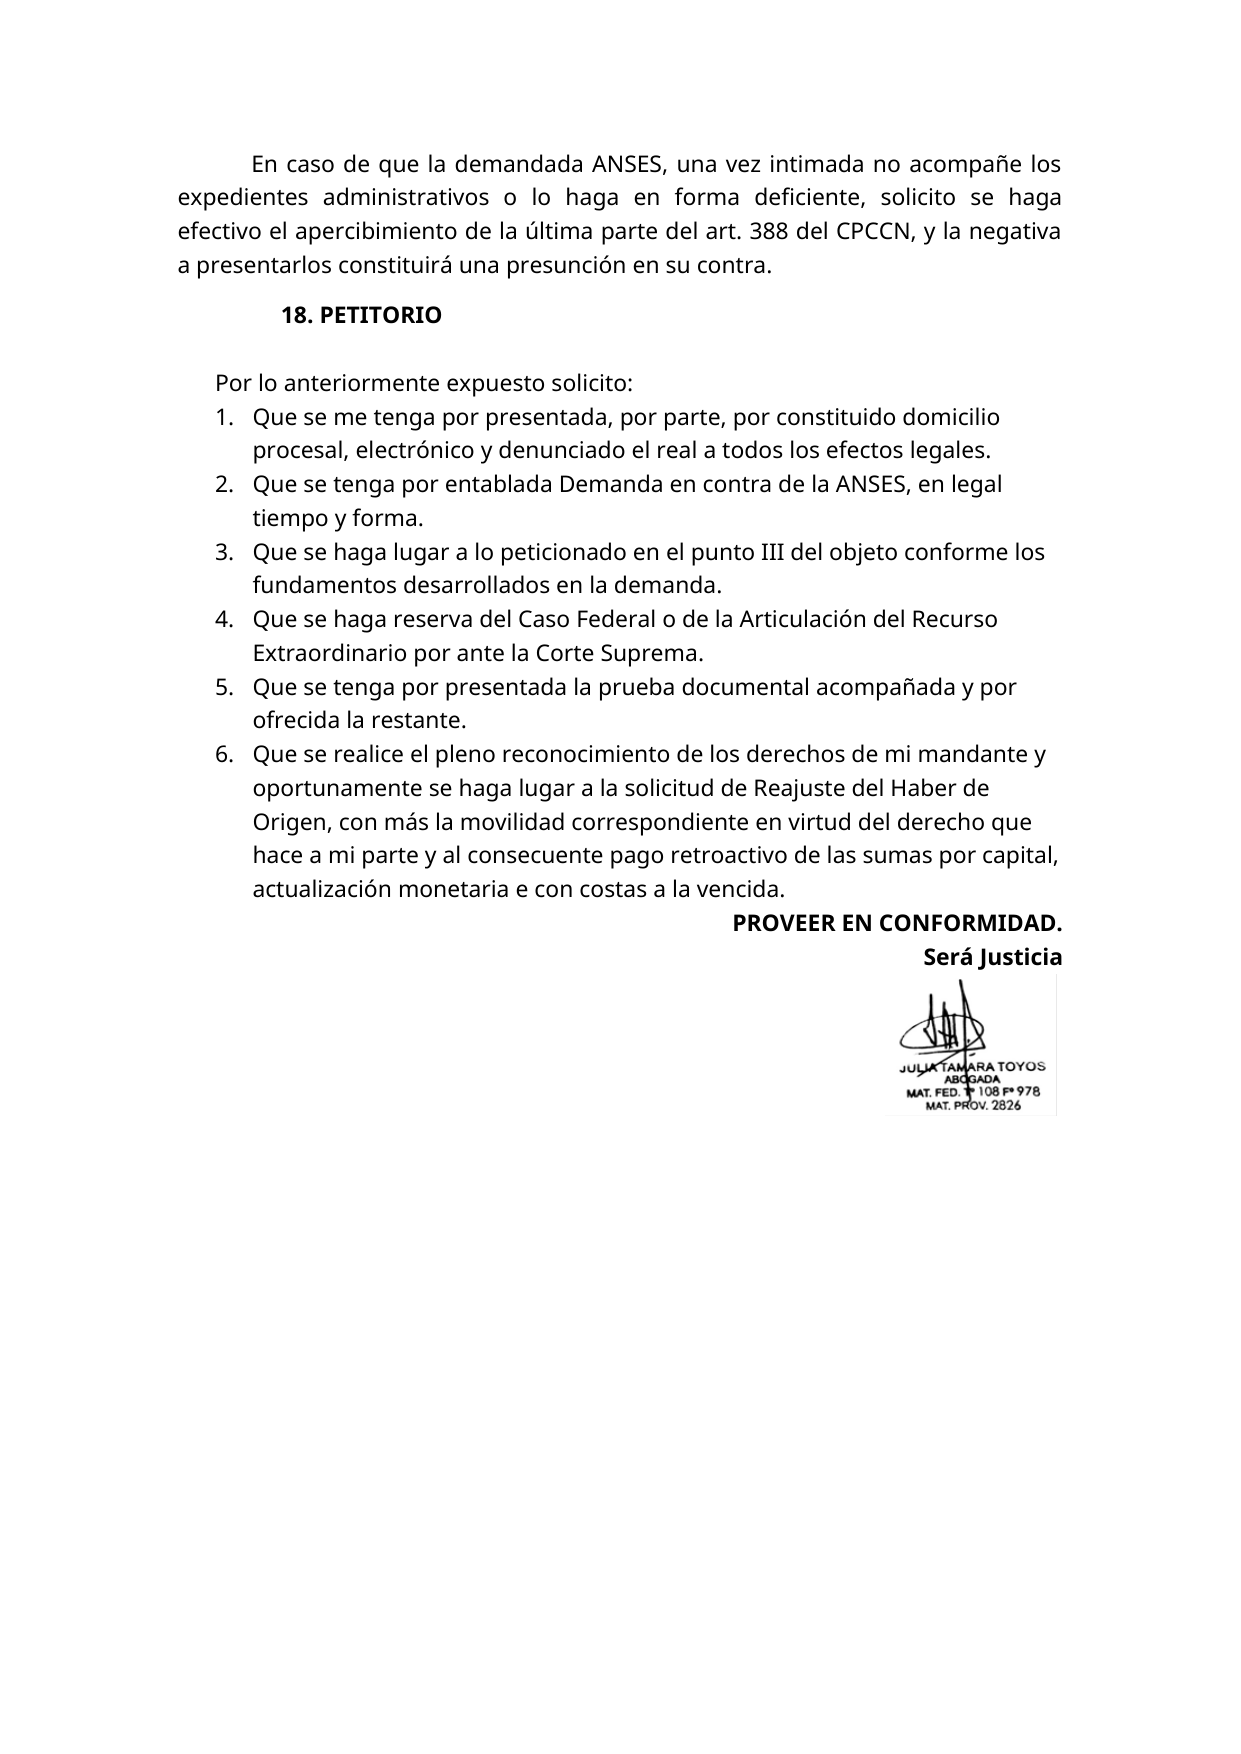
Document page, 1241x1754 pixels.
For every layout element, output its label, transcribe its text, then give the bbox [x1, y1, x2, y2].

text 18. PETITORIO [215, 299, 1063, 331]
text Por lo anteriormente expuesto solicito: [215, 367, 1063, 398]
list Que se tenga por presentada la prueba documental acompañada y por ofrecida la restante. [215, 671, 1063, 736]
list Que se me tenga por presentada, por parte, por constituido domicilio procesal, electrónico y denunciado el real a todos los efectos legales. [215, 401, 1063, 466]
text PROVEER EN CONFORMIDAD. [215, 907, 1063, 938]
list Que se haga lugar a lo peticionado en el punto III del objeto conforme los fundamentos desarrollados en la demanda. [215, 536, 1063, 601]
text Será Justicia [215, 941, 1063, 972]
picture [885, 974, 1058, 1117]
list Que se haga reserva del Caso Federal o de la Articulación del Recurso Extraordinario por ante la Corte Suprema. [215, 603, 1063, 668]
list Que se tenga por entablada Demanda en contra de la ANSES, en legal tiempo y forma. [215, 468, 1063, 533]
list Que se realice el pleno reconocimiento de los derechos de mi mandante y oportunamente se haga lugar a la solicitud de Reajuste del Haber de Origen, con más la movilidad correspondiente en virtud del derecho que hace a mi parte y al consecuente pago retroactivo de las sumas por capital, actualización monetaria e con costas a la vencida. [215, 738, 1063, 904]
